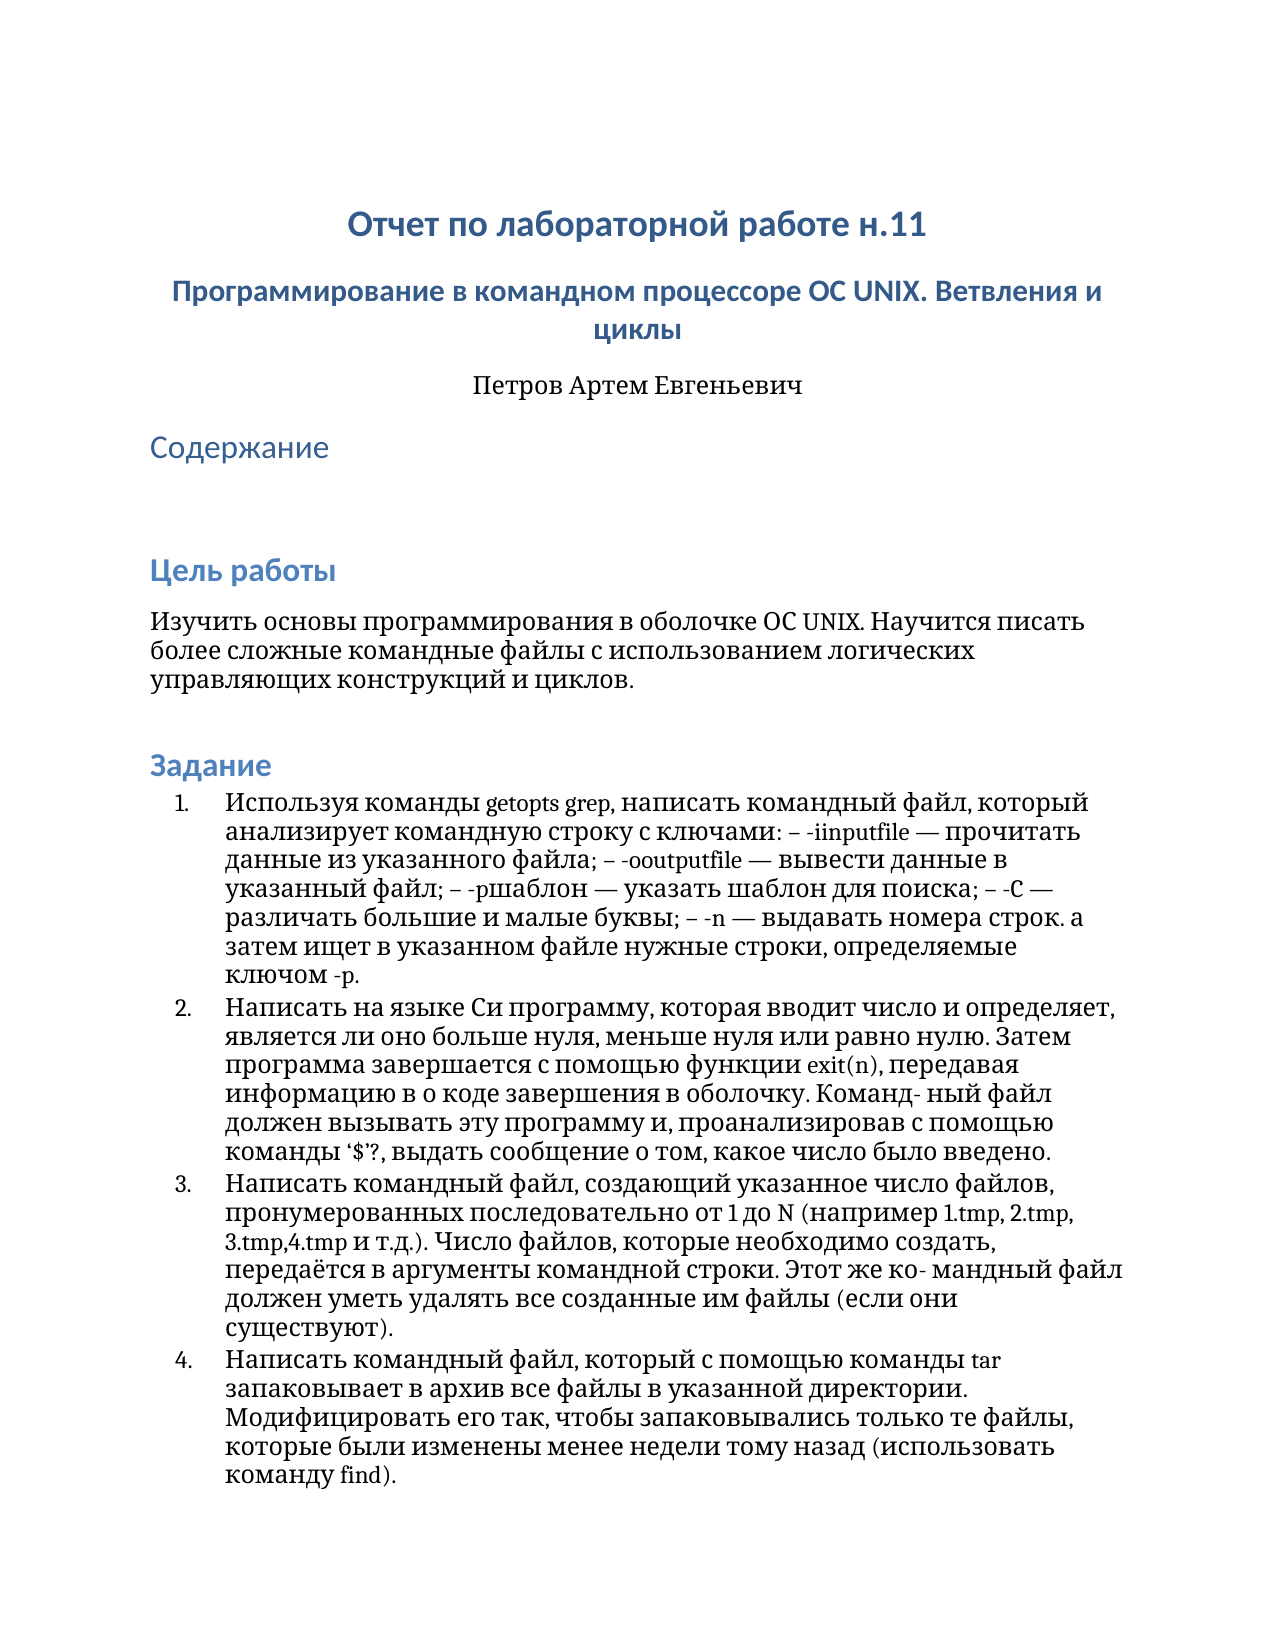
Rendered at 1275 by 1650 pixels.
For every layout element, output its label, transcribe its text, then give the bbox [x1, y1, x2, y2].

text Изучить основы программирования в оболочке ОС UNIX. Научится писать более сложные командные файлы с использованием логических управляющих конструкций и циклов. [150, 608, 1125, 694]
text Петров Артем Евгеньевич [150, 372, 1125, 401]
subtitle Программирование в командном процессоре ОС UNIX. Ветвления и циклы [150, 271, 1125, 347]
list Используя команды getopts grep, написать командный файл, который анализирует командную строку с ключами: – -iinputfile — прочитать данные из указанного файла; – -ooutputfile — вывести данные в указанный файл; – -pшаблон — указать шаблон для поиска; – -C — различать большие и малые буквы; – -n — выдавать номера строк. а затем ищет в указанном файле нужные строки, определяемые ключом -p. [175, 789, 1125, 990]
title Отчет по лабораторной работе н.11 [150, 200, 1125, 246]
subtitle Цель работы [150, 548, 1125, 589]
list Написать на языке Си программу, которая вводит число и определяет, является ли оно больше нуля, меньше нуля или равно нулю. Затем программа завершается с помощью функции exit(n), передавая информацию в о коде завершения в оболочку. Команд- ный файл должен вызывать эту программу и, проанализировав с помощью команды ‘$’?, выдать сообщение о том, какое число было введено. [175, 994, 1125, 1166]
list Написать командный файл, создающий указанное число файлов, пронумерованных последовательно от 1 до N (например 1.tmp, 2.tmp, 3.tmp,4.tmp и т.д.). Число файлов, которые необходимо создать, передаётся в аргументы командной строки. Этот же ко- мандный файл должен уметь удалять все созданные им файлы (если они существуют). [175, 1170, 1125, 1342]
list Написать командный файл, который с помощью команды tar запаковывает в архив все файлы в указанной директории. Модифицировать его так, чтобы запаковывались только те файлы, которые были изменены менее недели тому назад (использовать команду find). [175, 1346, 1125, 1490]
subtitle Задание [150, 744, 1125, 785]
